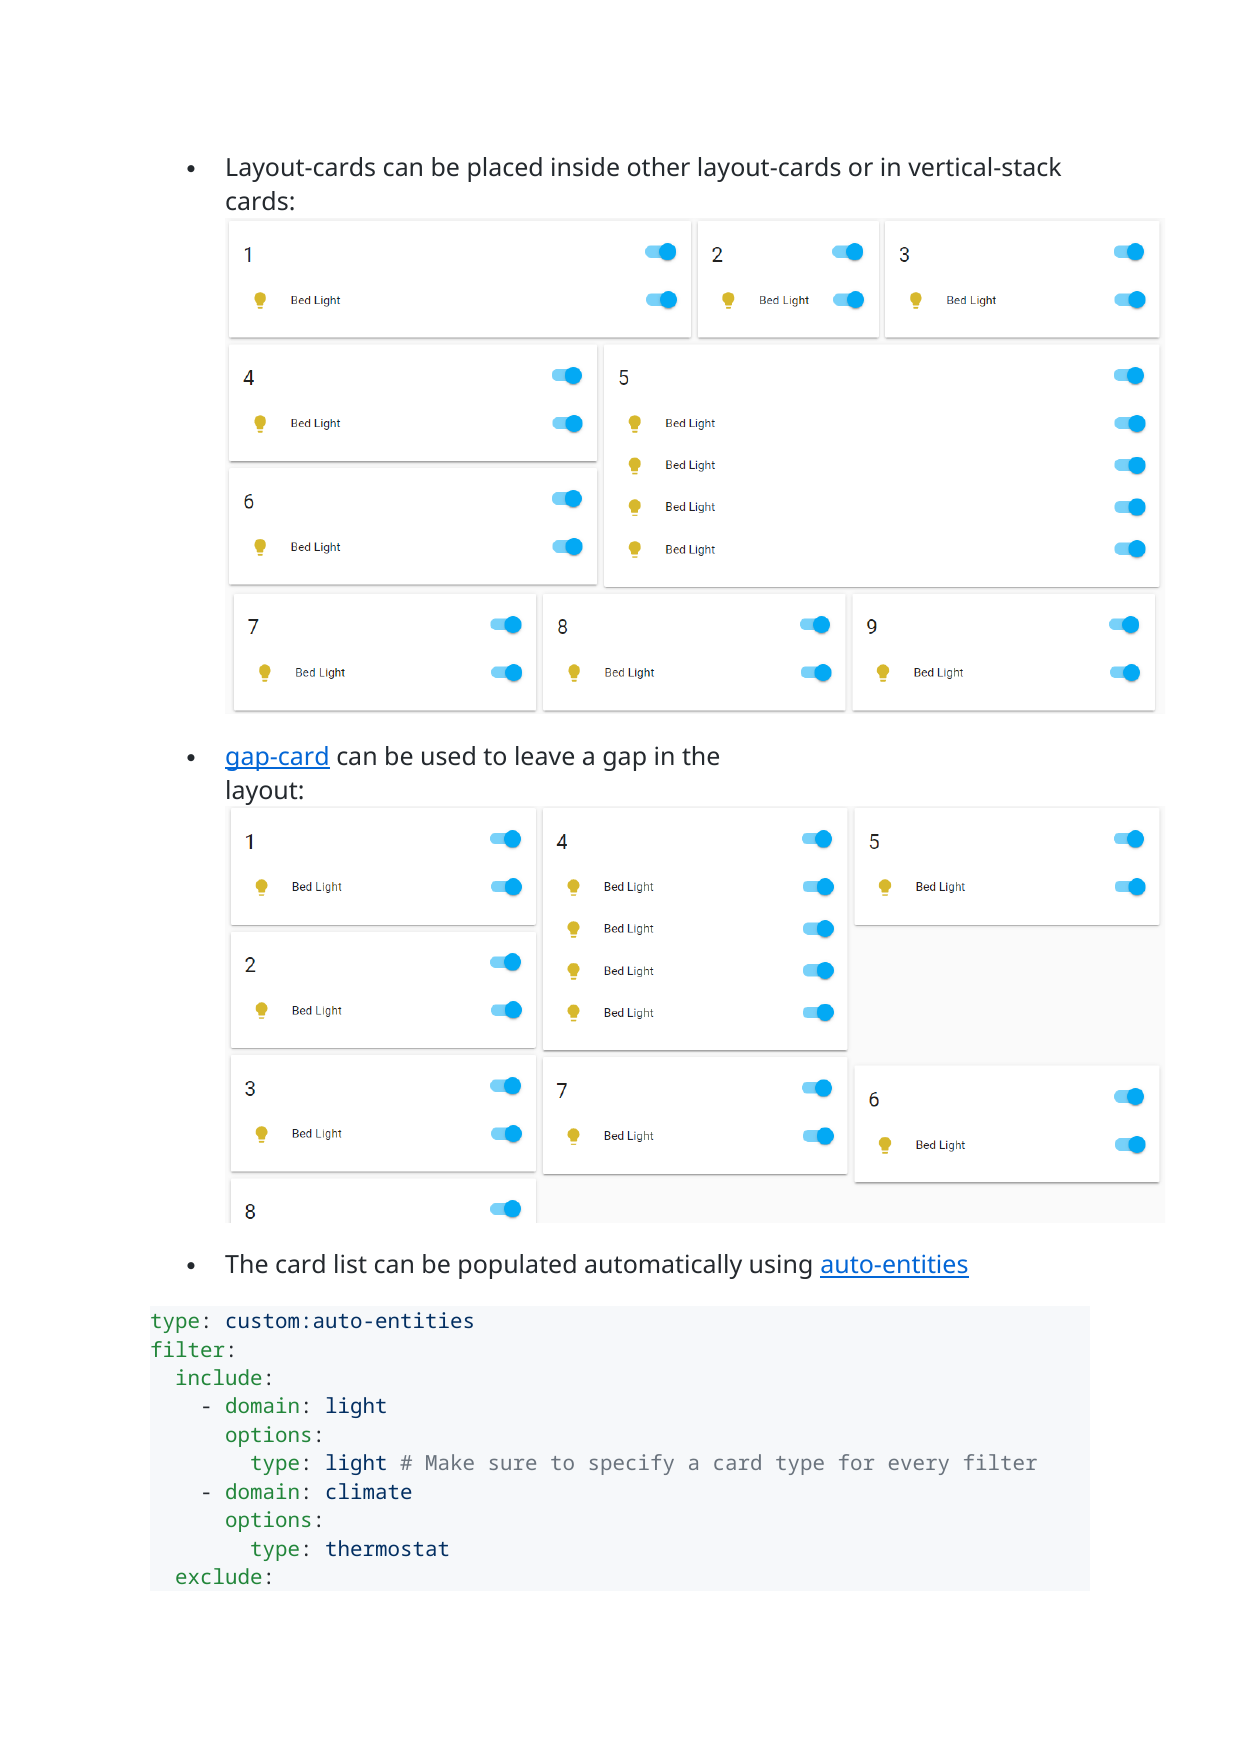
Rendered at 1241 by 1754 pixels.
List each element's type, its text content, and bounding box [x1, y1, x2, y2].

text include: [150, 1363, 1090, 1392]
picture [225, 218, 1166, 714]
text type: thermostat [150, 1534, 1090, 1562]
list The card list can be populated automatically using auto-entities [187, 1247, 1090, 1281]
text - domain: climate [150, 1477, 1090, 1505]
text options: [150, 1420, 1090, 1448]
text - domain: light [150, 1392, 1090, 1420]
picture [225, 806, 1166, 1223]
text options: [150, 1505, 1090, 1534]
text filter: [150, 1335, 1090, 1363]
text exclude: [150, 1562, 1090, 1591]
text type: light # Make sure to specify a card type for every filter [150, 1448, 1090, 1477]
text type: custom:auto-entities [150, 1306, 1090, 1335]
